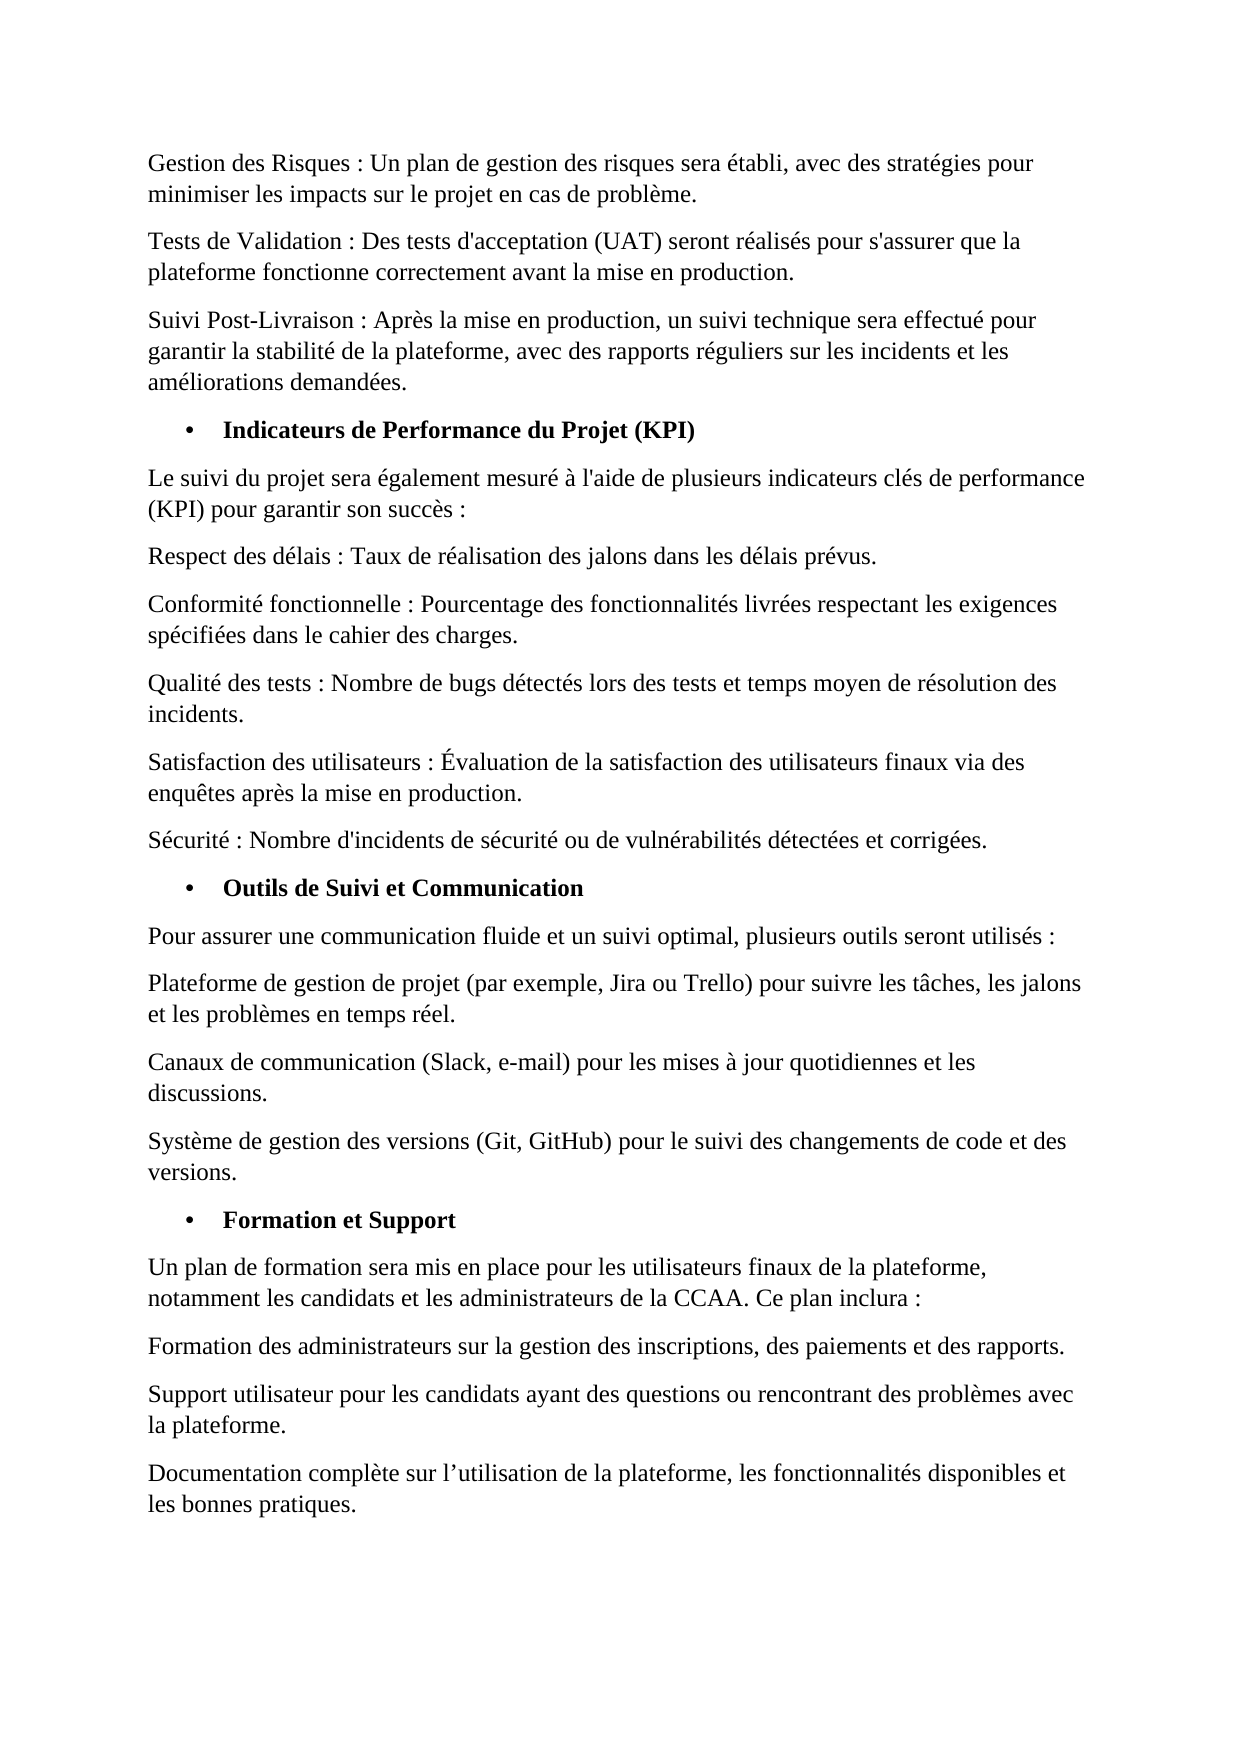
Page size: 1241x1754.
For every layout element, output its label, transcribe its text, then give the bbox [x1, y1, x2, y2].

text Conformité fonctionnelle : Pourcentage des fonctionnalités livrées respectant les exigences spécifiées dans le cahier des charges. [148, 589, 1093, 649]
text Formation des administrateurs sur la gestion des inscriptions, des paiements et des rapports. [148, 1331, 1093, 1360]
text Suivi Post-Livraison : Après la mise en production, un suivi technique sera effectué pour garantir la stabilité de la plateforme, avec des rapports réguliers sur les incidents et les améliorations demandées. [148, 305, 1093, 396]
text Respect des délais : Taux de réalisation des jalons dans les délais prévus. [148, 541, 1093, 570]
text Pour assurer une communication fluide et un suivi optimal, plusieurs outils seront utilisés : [148, 921, 1093, 949]
list Indicateurs de Performance du Projet (KPI) [185, 415, 1093, 444]
text Un plan de formation sera mis en place pour les utilisateurs finaux de la plateforme, notamment les candidats et les administrateurs de la CCAA. Ce plan inclura : [148, 1252, 1093, 1312]
text Système de gestion des versions (Git, GitHub) pour le suivi des changements de code et des versions. [148, 1126, 1093, 1186]
text Sécurité : Nombre d'incidents de sécurité ou de vulnérabilités détectées et corrigées. [148, 825, 1093, 854]
list Outils de Suivi et Communication [185, 873, 1093, 902]
text Support utilisateur pour les candidats ayant des questions ou rencontrant des problèmes avec la plateforme. [148, 1379, 1093, 1439]
text Plateforme de gestion de projet (par exemple, Jira ou Trello) pour suivre les tâches, les jalons et les problèmes en temps réel. [148, 968, 1093, 1028]
text Tests de Validation : Des tests d'acceptation (UAT) seront réalisés pour s'assurer que la plateforme fonctionne correctement avant la mise en production. [148, 226, 1093, 286]
text Qualité des tests : Nombre de bugs détectés lors des tests et temps moyen de résolution des incidents. [148, 668, 1093, 728]
text Satisfaction des utilisateurs : Évaluation de la satisfaction des utilisateurs finaux via des enquêtes après la mise en production. [148, 747, 1093, 806]
text Le suivi du projet sera également mesuré à l'aide de plusieurs indicateurs clés de performance (KPI) pour garantir son succès : [148, 463, 1093, 522]
list Formation et Support [185, 1205, 1093, 1233]
text Canaux de communication (Slack, e-mail) pour les mises à jour quotidiennes et les discussions. [148, 1047, 1093, 1107]
text Gestion des Risques : Un plan de gestion des risques sera établi, avec des stratégies pour minimiser les impacts sur le projet en cas de problème. [148, 148, 1093, 207]
text Documentation complète sur l’utilisation de la plateforme, les fonctionnalités disponibles et les bonnes pratiques. [148, 1458, 1093, 1517]
